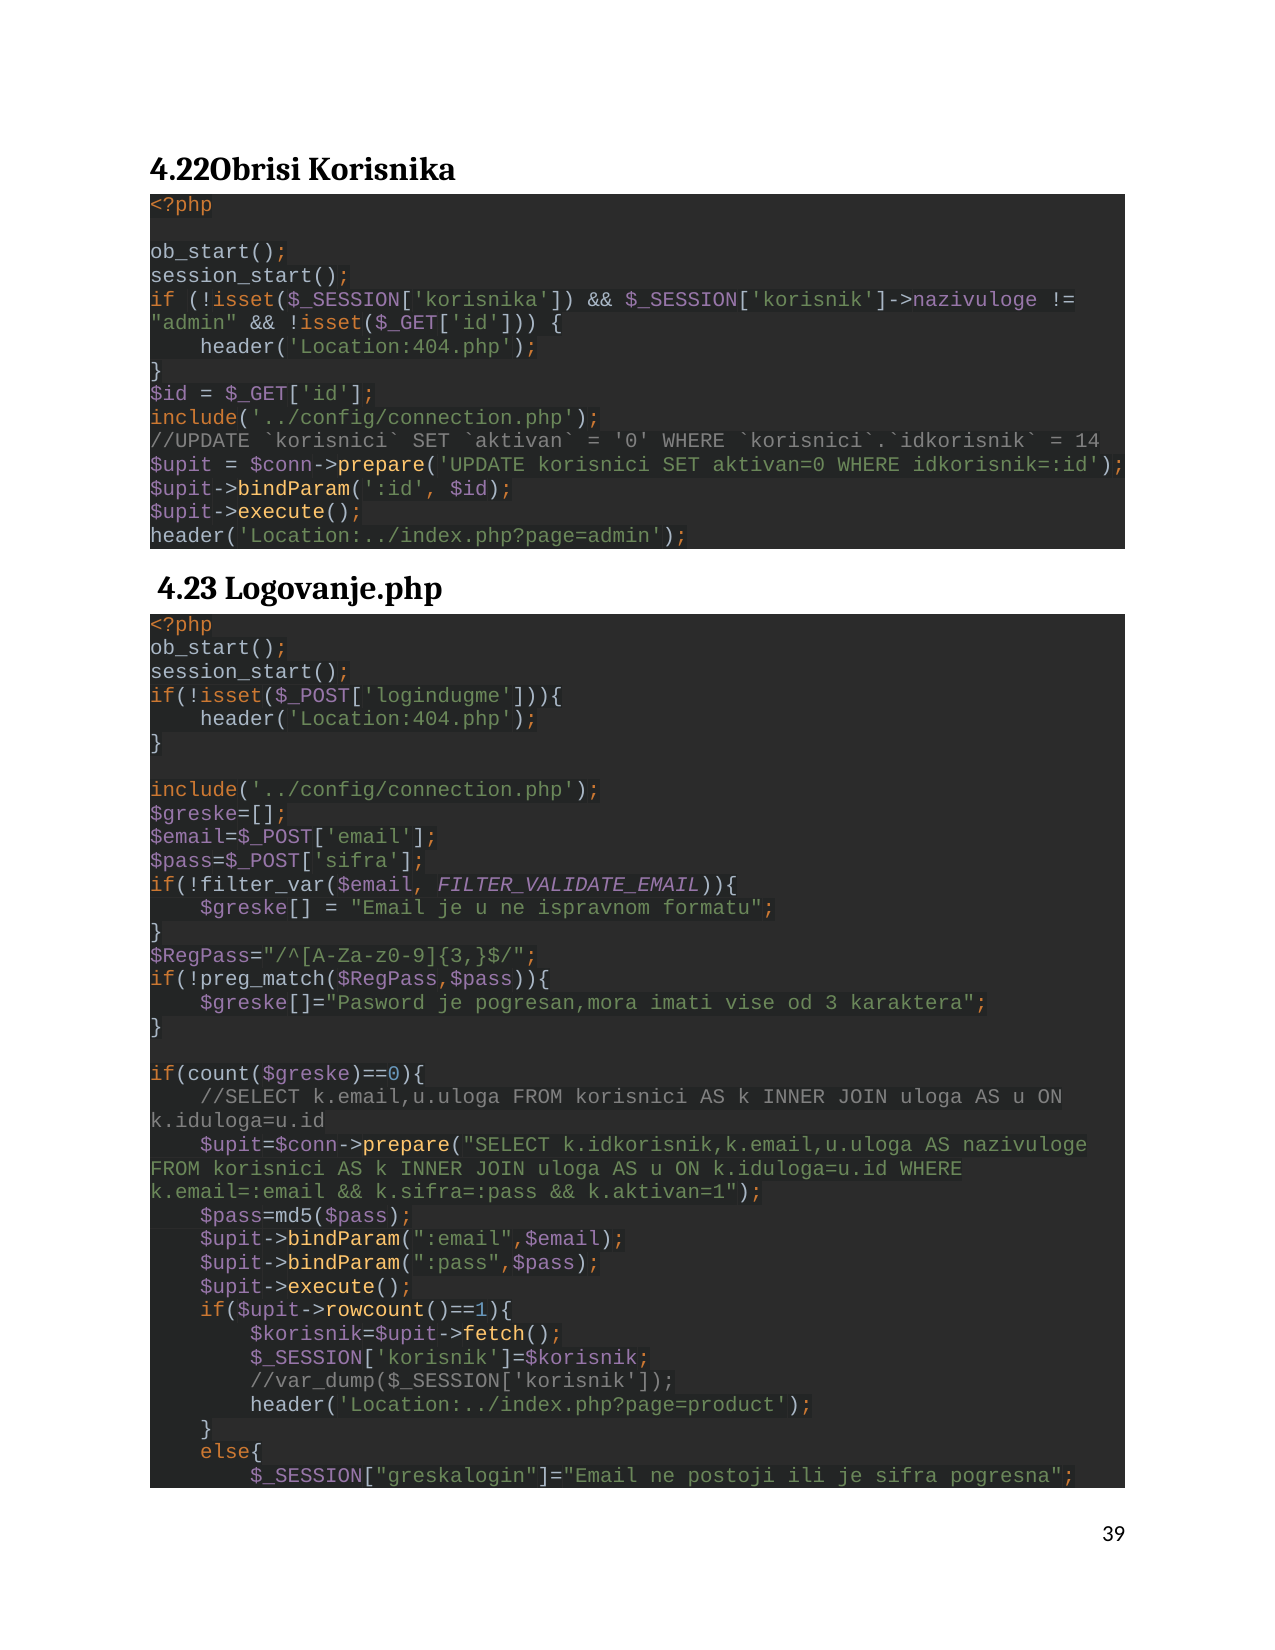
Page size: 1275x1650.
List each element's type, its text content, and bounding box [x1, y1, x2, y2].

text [150, 614, 1125, 1488]
subtitle 4.22Obrisi Korisnika [150, 150, 1125, 188]
text <?php ob_start(); session_start(); if (!isset($_SESSION['korisnika']) && $_SESSION['korisnik']->nazivuloge != "admin" && !isset($_GET['id'])) { header('Location:404.php'); } $id = $_GET['id']; include('../config/connection.php'); //UPDATE `korisnici` SET `aktivan` = '0' WHERE `korisnici`.`idkorisnik` = 14 $upit = $conn->prepare('UPDATE korisnici SET aktivan=0 WHERE idkorisnik=:id'); $upit->bindParam(':id', $id); $upit->execute(); header('Location:../index.php?page=admin'); [150, 194, 1125, 549]
subtitle 4.23 Logovanje.php [150, 569, 1125, 608]
